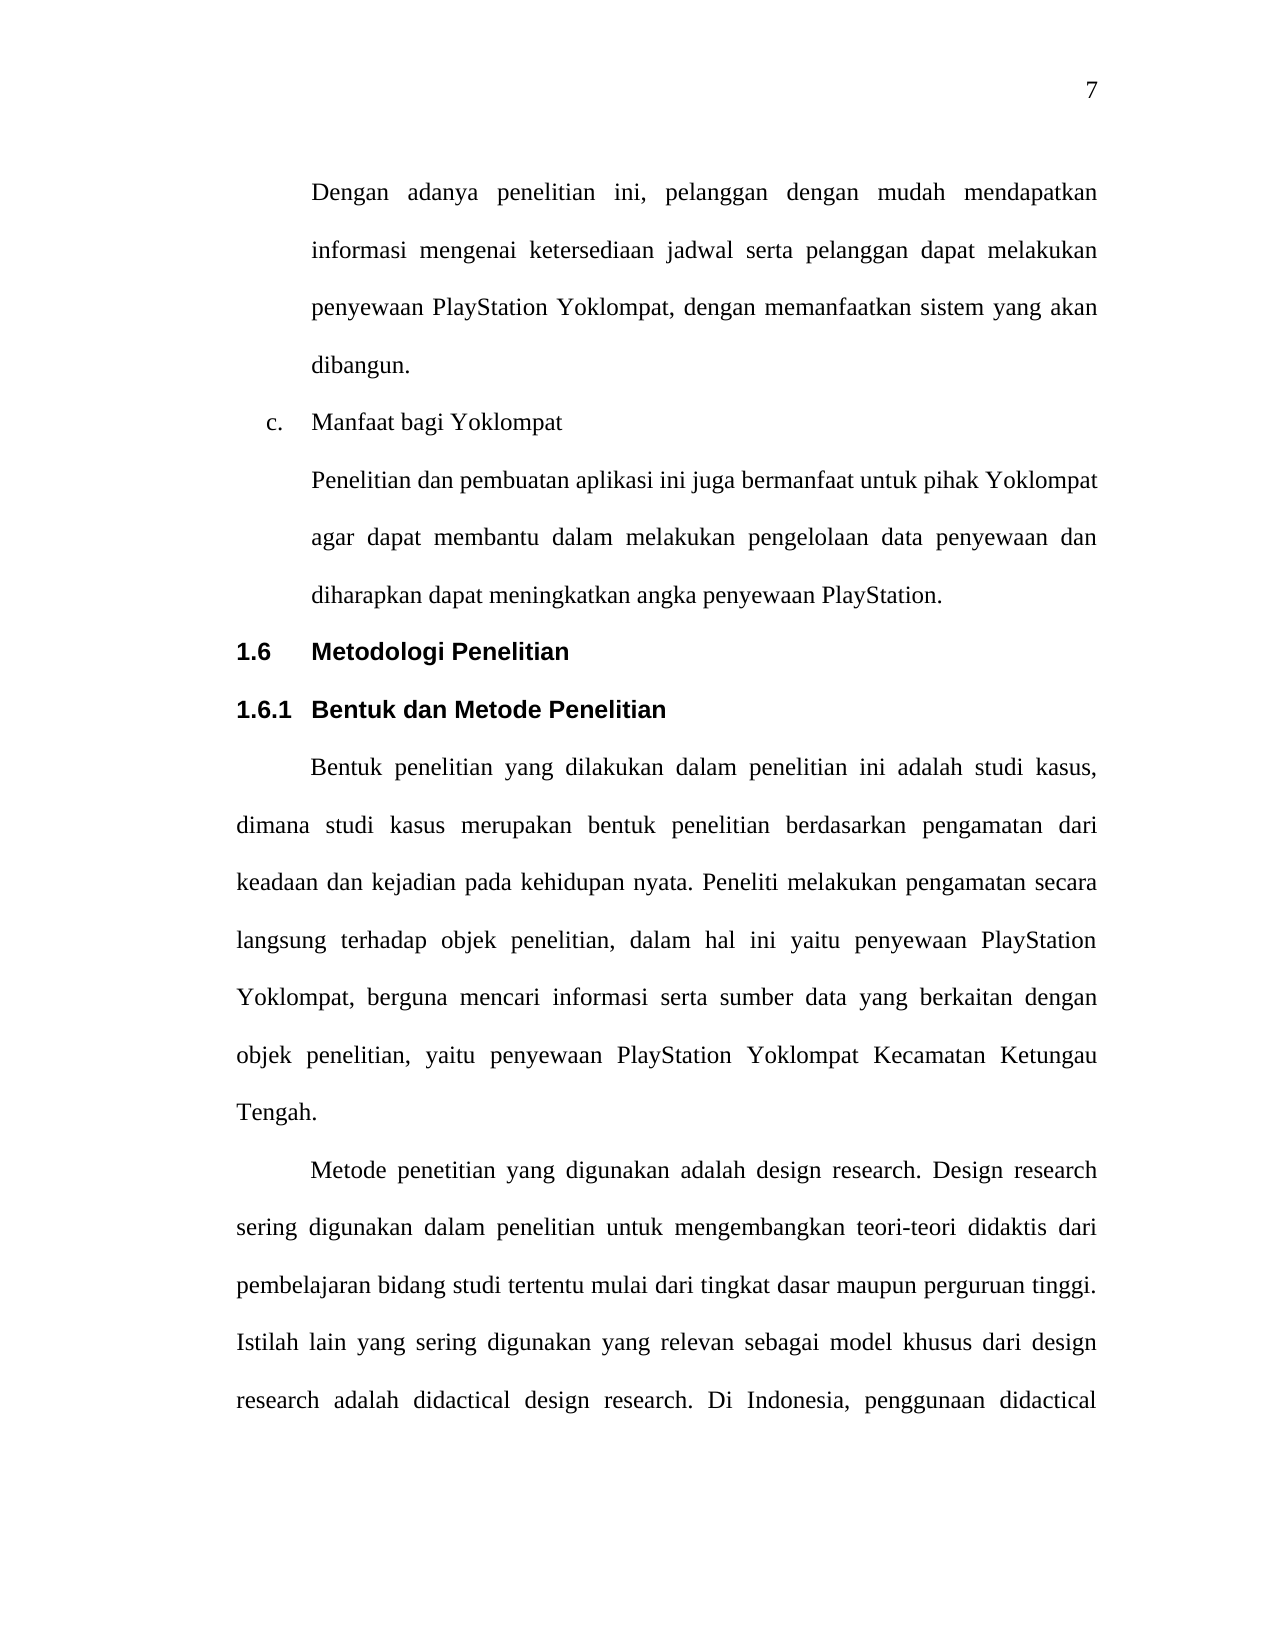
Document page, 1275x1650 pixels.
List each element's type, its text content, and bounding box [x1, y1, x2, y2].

list Penelitian dan pembuatan aplikasi ini juga bermanfaat untuk pihak Yoklompat agar dapat membantu dalam melakukan pengelolaan data penyewaan dan diharapkan dapat meningkatkan angka penyewaan PlayStation. [311, 465, 1098, 608]
list Dengan adanya penelitian ini, pelanggan dengan mudah mendapatkan informasi mengenai ketersediaan jadwal serta pelanggan dapat melakukan penyewaan PlayStation Yoklompat, dengan memanfaatkan sistem yang akan dibangun. [311, 177, 1098, 378]
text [236, 1155, 1098, 1413]
list Metodologi Penelitian [236, 637, 1098, 666]
list Bentuk dan Metode Penelitian [236, 695, 1098, 723]
list Manfaat bagi Yoklompat [266, 407, 1098, 436]
text Bentuk penelitian yang dilakukan dalam penelitian ini adalah studi kasus, dimana studi kasus merupakan bentuk penelitian berdasarkan pengamatan dari keadaan dan kejadian pada kehidupan nyata. Peneliti melakukan pengamatan secara langsung terhadap objek penelitian, dalam hal ini yaitu penyewaan PlayStation Yoklompat, berguna mencari informasi serta sumber data yang berkaitan dengan objek penelitian, yaitu penyewaan PlayStation Yoklompat Kecamatan Ketungau Tengah. [236, 752, 1098, 1126]
